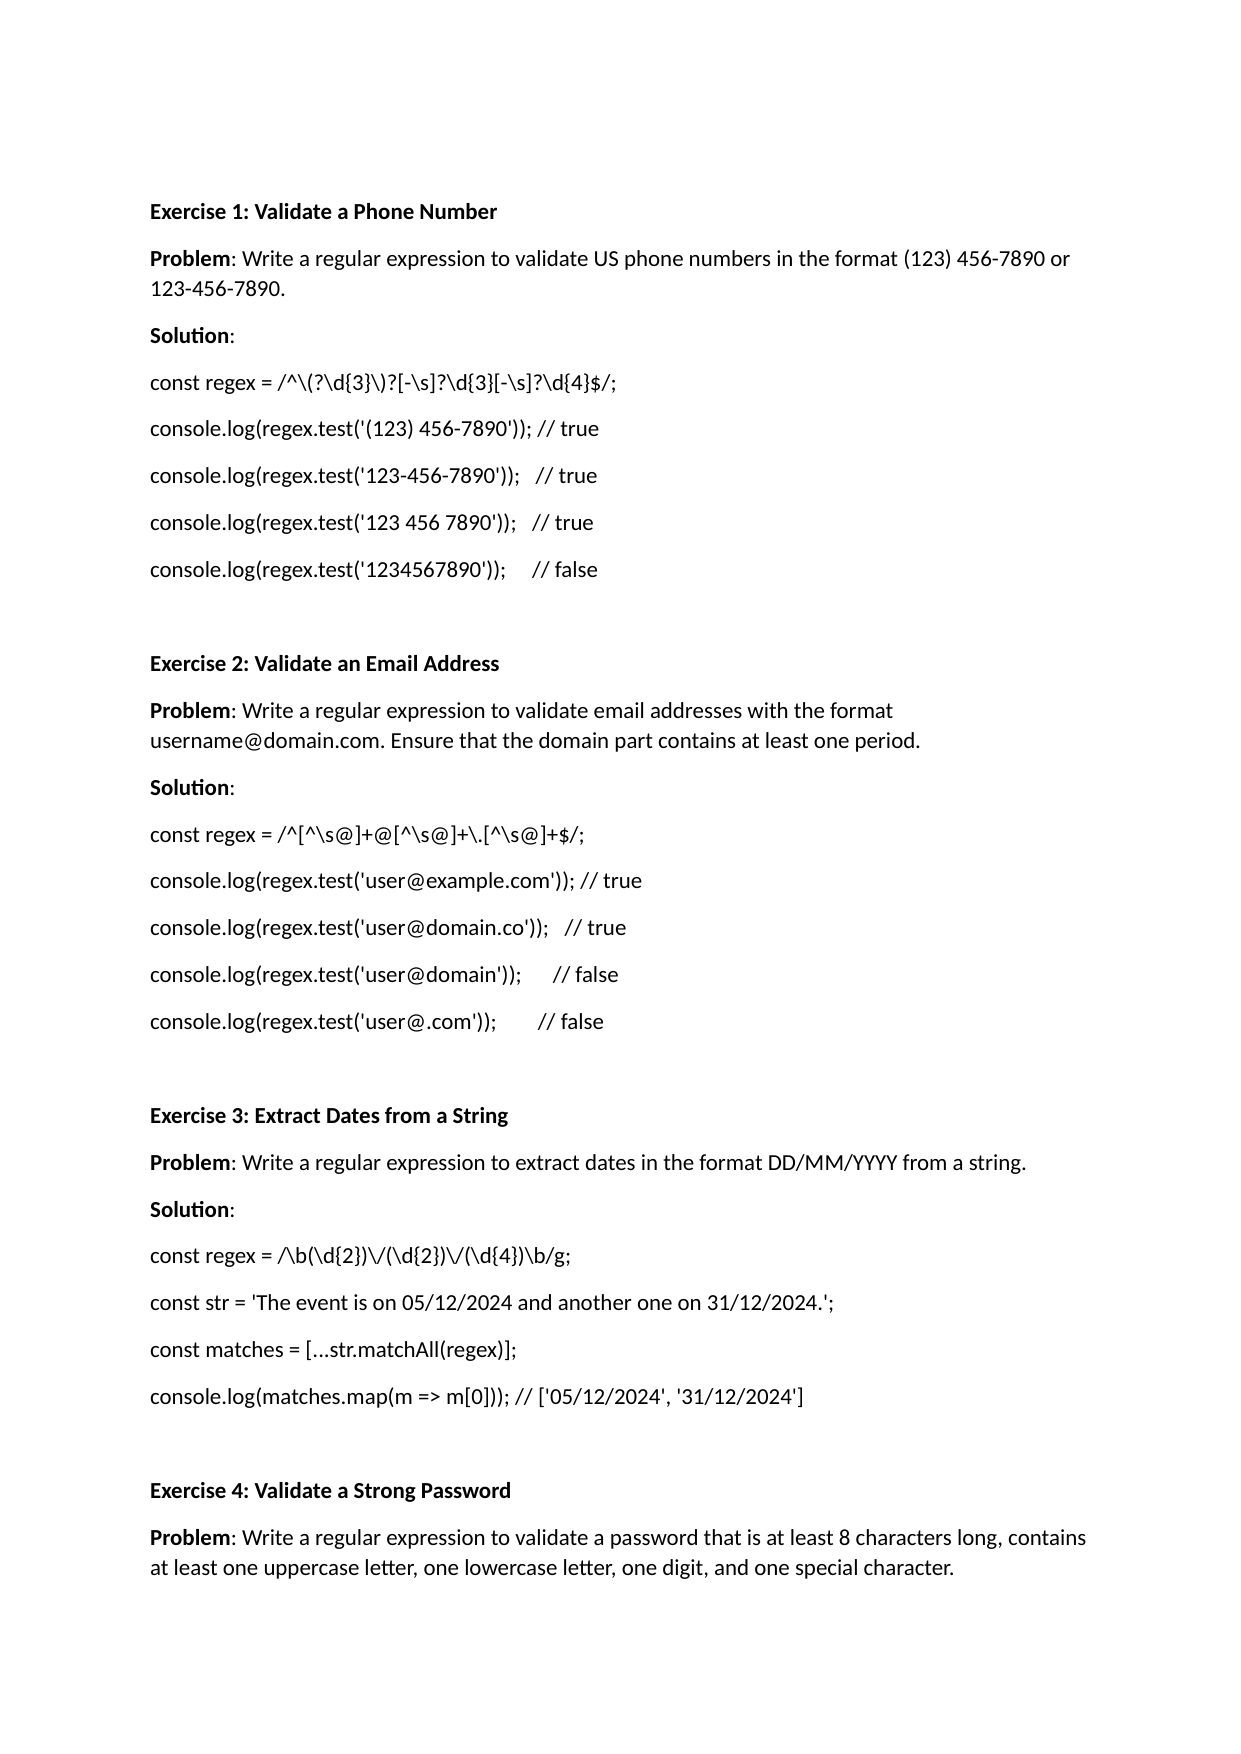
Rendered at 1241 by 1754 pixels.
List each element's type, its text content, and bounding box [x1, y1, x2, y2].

text console.log(regex.test('user@.com')); // false [150, 1007, 1090, 1035]
text Exercise 4: Validate a Strong Password [150, 1476, 1090, 1504]
text const regex = /\b(\d{2})\/(\d{2})\/(\d{4})\b/g; [150, 1242, 1090, 1270]
text Problem: Write a regular expression to validate US phone numbers in the format (123) 456-7890 or 123-456-7890. [150, 244, 1090, 302]
text console.log(regex.test('(123) 456-7890')); // true [150, 414, 1090, 443]
text Exercise 1: Validate a Phone Number [150, 197, 1090, 225]
text const str = 'The event is on 05/12/2024 and another one on 31/12/2024.'; [150, 1288, 1090, 1317]
text Problem: Write a regular expression to extract dates in the format DD/MM/YYYY from a string. [150, 1148, 1090, 1176]
text console.log(regex.test('1234567890')); // false [150, 555, 1090, 583]
text console.log(matches.map(m => m[0])); // ['05/12/2024', '31/12/2024'] [150, 1382, 1090, 1410]
text console.log(regex.test('user@domain')); // false [150, 960, 1090, 988]
text console.log(regex.test('user@domain.co')); // true [150, 913, 1090, 942]
text const matches = [...str.matchAll(regex)]; [150, 1335, 1090, 1363]
text const regex = /^\(?\d{3}\)?[-\s]?\d{3}[-\s]?\d{4}$/; [150, 368, 1090, 396]
text console.log(regex.test('123 456 7890')); // true [150, 508, 1090, 536]
text const regex = /^[^\s@]+@[^\s@]+\.[^\s@]+$/; [150, 820, 1090, 848]
text Solution: [150, 1195, 1090, 1223]
text Exercise 2: Validate an Email Address [150, 649, 1090, 677]
text Problem: Write a regular expression to validate email addresses with the format username@domain.com. Ensure that the domain part contains at least one period. [150, 696, 1090, 754]
text Solution: [150, 773, 1090, 801]
text Exercise 3: Extract Dates from a String [150, 1101, 1090, 1129]
text Problem: Write a regular expression to validate a password that is at least 8 characters long, contains at least one uppercase letter, one lowercase letter, one digit, and one special character. [150, 1523, 1090, 1581]
text console.log(regex.test('user@example.com')); // true [150, 867, 1090, 895]
text Solution: [150, 321, 1090, 349]
text console.log(regex.test('123-456-7890')); // true [150, 461, 1090, 489]
